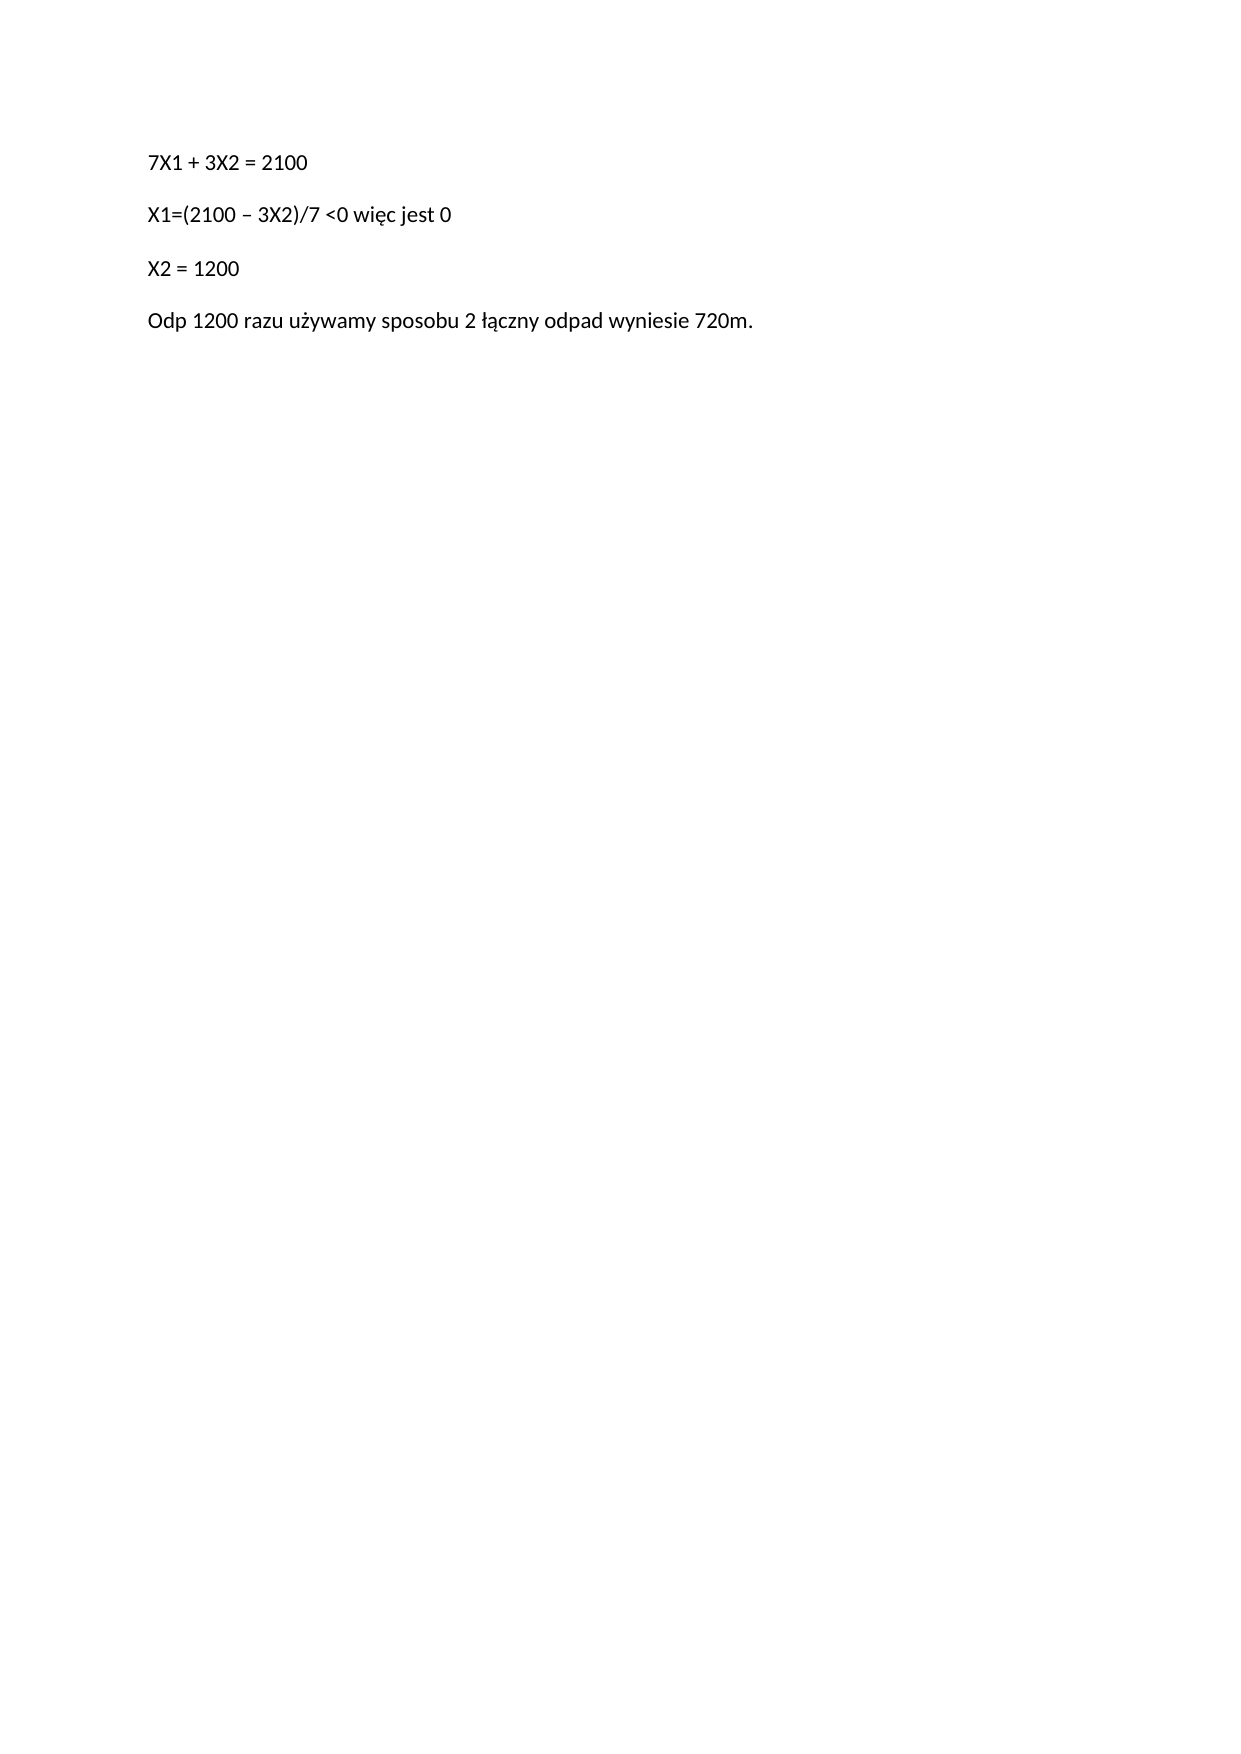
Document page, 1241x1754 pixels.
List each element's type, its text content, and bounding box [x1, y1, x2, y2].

text X2 = 1200 [148, 254, 1093, 282]
text X1=(2100 – 3X2)/7 <0 więc jest 0 [148, 201, 1093, 229]
text Odp 1200 razu używamy sposobu 2 łączny odpad wyniesie 720m. [148, 307, 1093, 335]
text 7X1 + 3X2 = 2100 [148, 148, 1093, 176]
